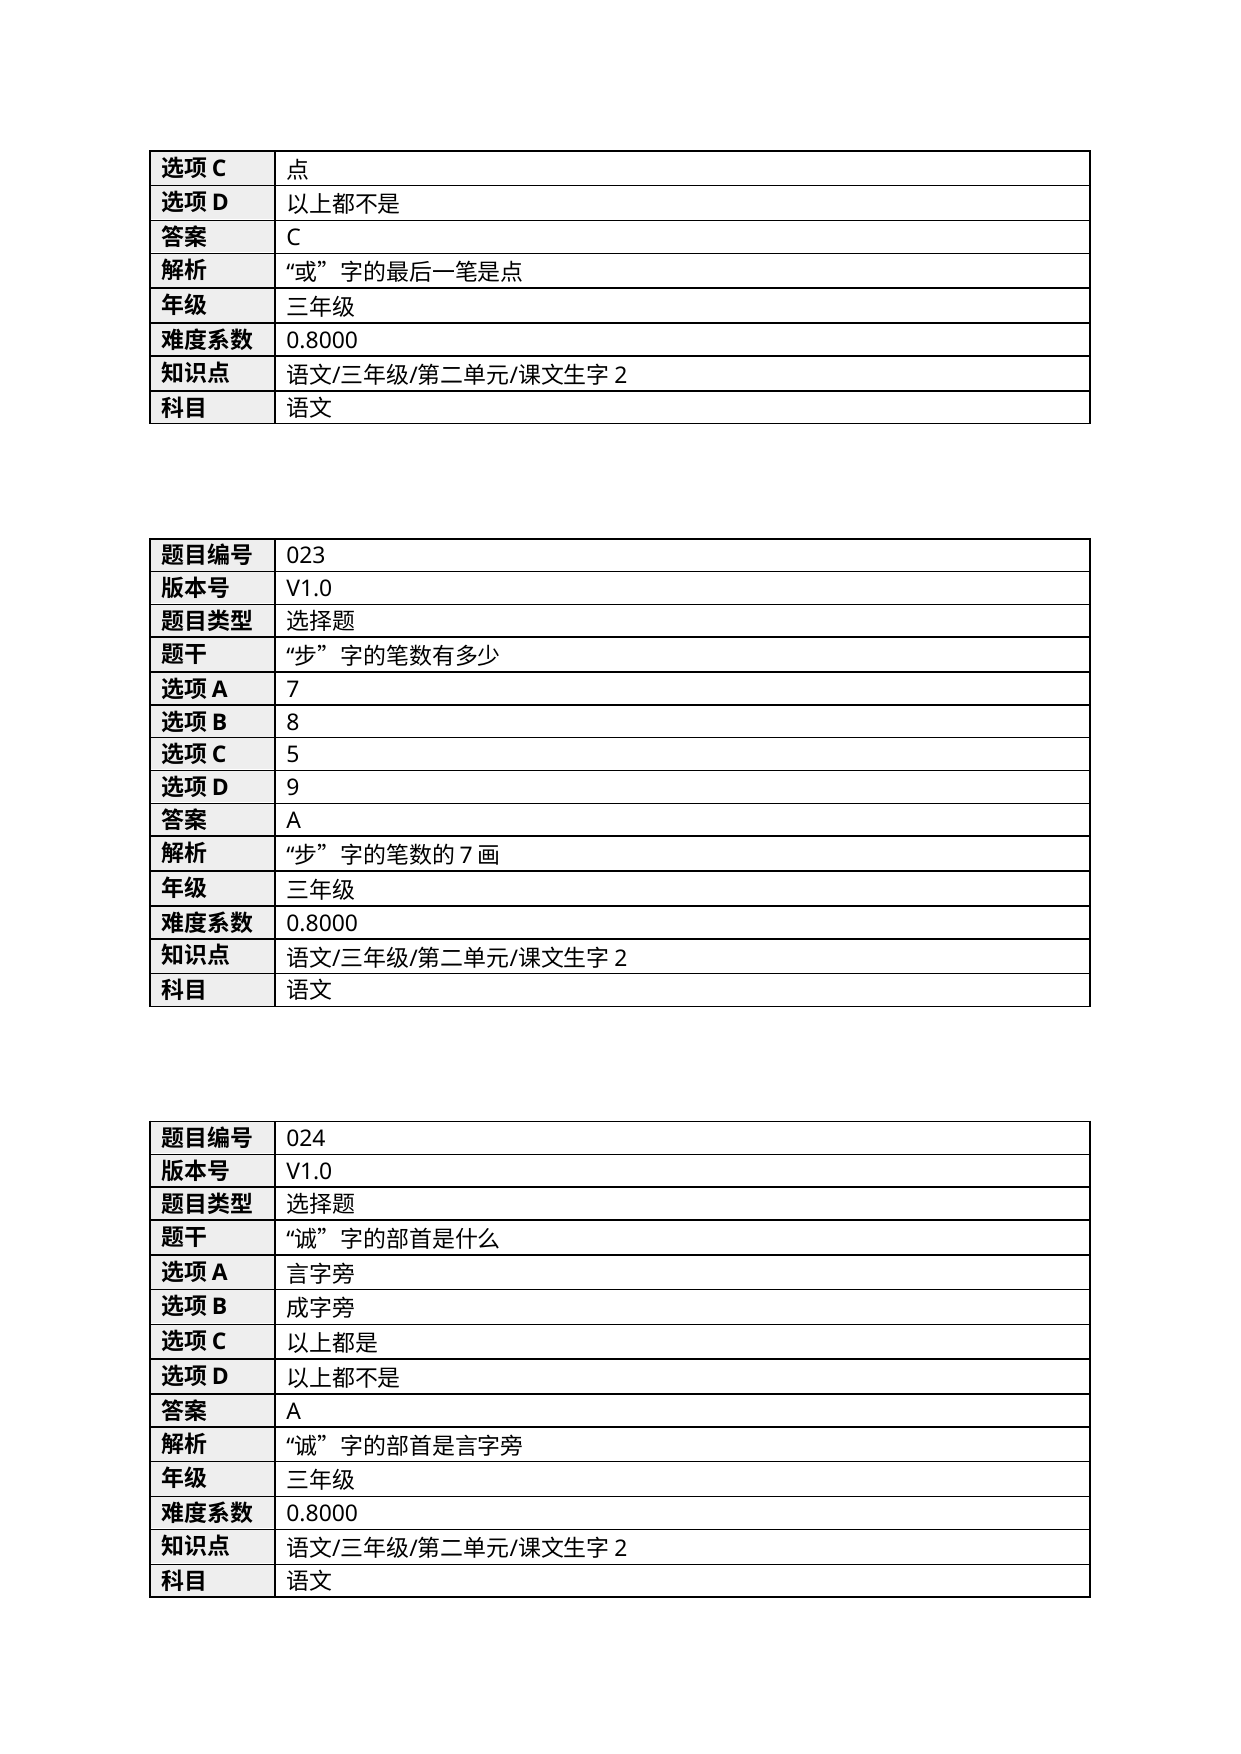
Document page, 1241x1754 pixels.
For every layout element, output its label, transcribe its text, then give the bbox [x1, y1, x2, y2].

table_cell 5 [276, 738, 1089, 769]
table_cell “诚”字的部首是什么 [276, 1221, 1089, 1254]
table_cell 选项D [151, 771, 274, 802]
table_cell 选择题 [276, 1188, 1089, 1219]
table_cell 8 [276, 706, 1089, 737]
table_cell 解析 [151, 254, 274, 287]
table_cell 语文 [276, 974, 1089, 1006]
table_cell 难度系数 [151, 324, 274, 355]
table_cell 科目 [151, 1565, 274, 1596]
table_cell 答案 [151, 804, 274, 835]
table_cell “步”字的笔数的7画 [276, 837, 1089, 870]
table_cell 答案 [151, 1395, 274, 1426]
table_cell 0.8000 [276, 1497, 1089, 1528]
table_cell 难度系数 [151, 1497, 274, 1528]
table_cell 年级 [151, 1462, 274, 1496]
table_cell V1.0 [276, 1155, 1089, 1186]
table_cell 选择题 [276, 605, 1089, 636]
table_cell 版本号 [151, 1155, 274, 1186]
table_cell 9 [276, 771, 1089, 802]
table_cell 语文 [276, 392, 1089, 423]
table_cell A [276, 804, 1089, 835]
table_cell 以上都不是 [276, 1360, 1089, 1393]
table_cell 解析 [151, 1428, 274, 1461]
table_cell 7 [276, 673, 1089, 704]
table_header 023 [276, 540, 1089, 571]
table_cell 题干 [151, 1221, 274, 1254]
table_cell “或”字的最后一笔是点 [276, 254, 1089, 287]
table_cell 科目 [151, 974, 274, 1006]
table_cell 选项A [151, 1256, 274, 1289]
table_cell 点 [276, 152, 1089, 185]
table_cell “诚”字的部首是言字旁 [276, 1428, 1089, 1461]
table_cell 难度系数 [151, 907, 274, 938]
table_cell 选项B [151, 1290, 274, 1323]
table_cell 0.8000 [276, 907, 1089, 938]
table_cell V1.0 [276, 572, 1089, 603]
table_cell 以上都不是 [276, 186, 1089, 219]
table_cell 科目 [151, 392, 274, 423]
table_cell 知识点 [151, 1530, 274, 1563]
table_cell 选项D [151, 186, 274, 219]
table_cell “步”字的笔数有多少 [276, 638, 1089, 671]
table_cell 选项C [151, 738, 274, 769]
table_cell 选项C [151, 1325, 274, 1358]
table_header 024 [276, 1122, 1089, 1153]
table_cell 语文/三年级/第二单元/课文生字2 [276, 1530, 1089, 1563]
table_cell 知识点 [151, 940, 274, 973]
table_cell 0.8000 [276, 324, 1089, 355]
table_cell 知识点 [151, 357, 274, 390]
table_cell 版本号 [151, 572, 274, 603]
table_cell 题目类型 [151, 1188, 274, 1219]
table_cell 选项C [151, 152, 274, 185]
table_cell 语文/三年级/第二单元/课文生字2 [276, 940, 1089, 973]
table_cell 题目类型 [151, 605, 274, 636]
table_cell C [276, 221, 1089, 252]
table_cell 以上都是 [276, 1325, 1089, 1358]
table_cell 答案 [151, 221, 274, 252]
table_cell 年级 [151, 289, 274, 322]
table_cell 选项D [151, 1360, 274, 1393]
table_header 题目编号 [151, 540, 274, 571]
table_cell 语文 [276, 1565, 1089, 1596]
table_cell 选项B [151, 706, 274, 737]
table_cell 题干 [151, 638, 274, 671]
table_cell 言字旁 [276, 1256, 1089, 1289]
table_cell 三年级 [276, 872, 1089, 905]
table_cell 三年级 [276, 1462, 1089, 1496]
table_cell A [276, 1395, 1089, 1426]
table_cell 三年级 [276, 289, 1089, 322]
table_cell 语文/三年级/第二单元/课文生字2 [276, 357, 1089, 390]
table_cell 成字旁 [276, 1290, 1089, 1323]
table_cell 年级 [151, 872, 274, 905]
table_cell 选项A [151, 673, 274, 704]
table_cell 解析 [151, 837, 274, 870]
table_header 题目编号 [151, 1122, 274, 1153]
